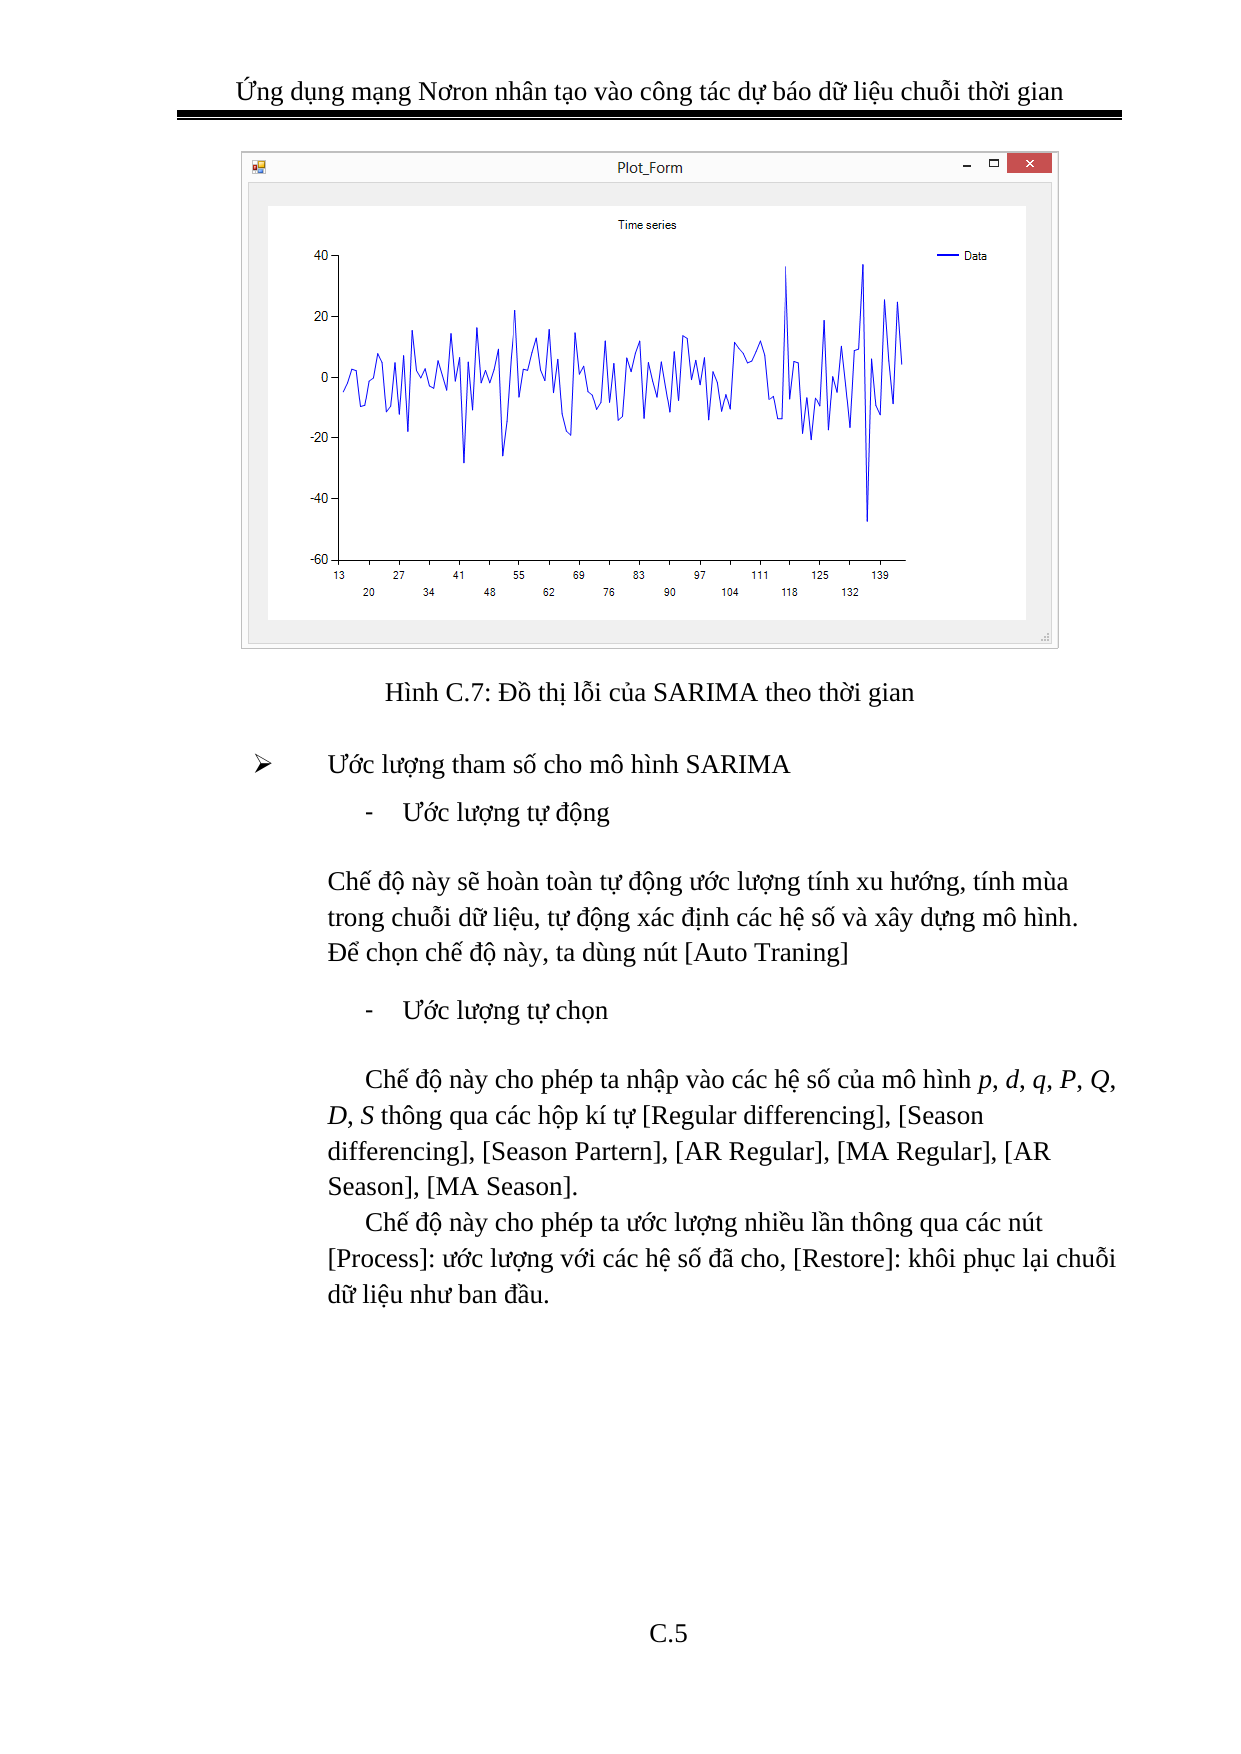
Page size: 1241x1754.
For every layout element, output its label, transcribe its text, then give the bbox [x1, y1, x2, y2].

text Hình C.7: [177, 676, 1122, 707]
picture [242, 152, 1058, 648]
